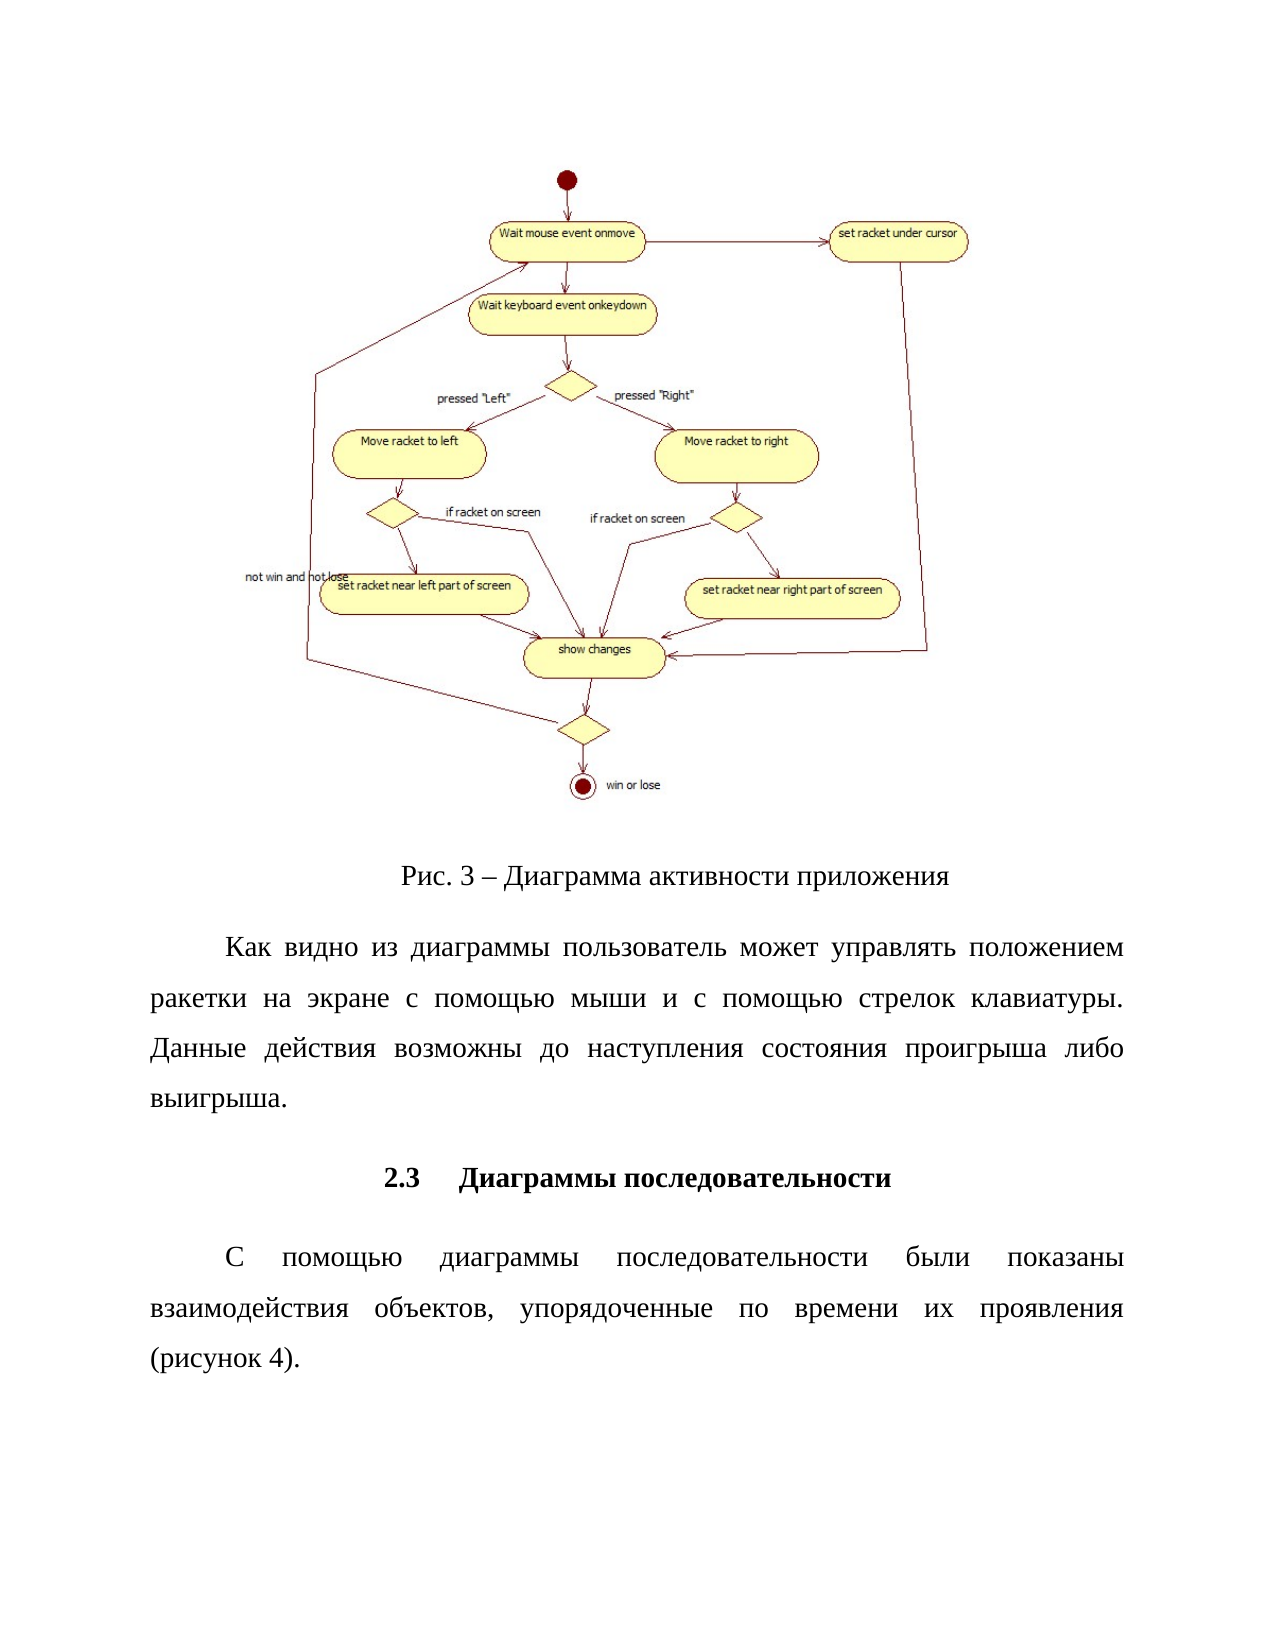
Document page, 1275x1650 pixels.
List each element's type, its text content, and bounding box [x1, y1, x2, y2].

text Как видно из диаграммы пользователь может управлять положением ракетки на экране с помощью мыши и с помощью стрелок клавиатуры. Данные действия возможны до наступления состояния проигрыша либо выигрыша. [150, 929, 1125, 1114]
picture [225, 150, 989, 821]
text С помощью диаграммы последовательности были показаны взаимодействия объектов, упорядоченные по времени их проявления (рисунок 4). [150, 1239, 1125, 1374]
subtitle Диаграммы последовательности [150, 1160, 1125, 1193]
text Рис. 3 – Диаграмма активности приложения [150, 858, 1125, 892]
